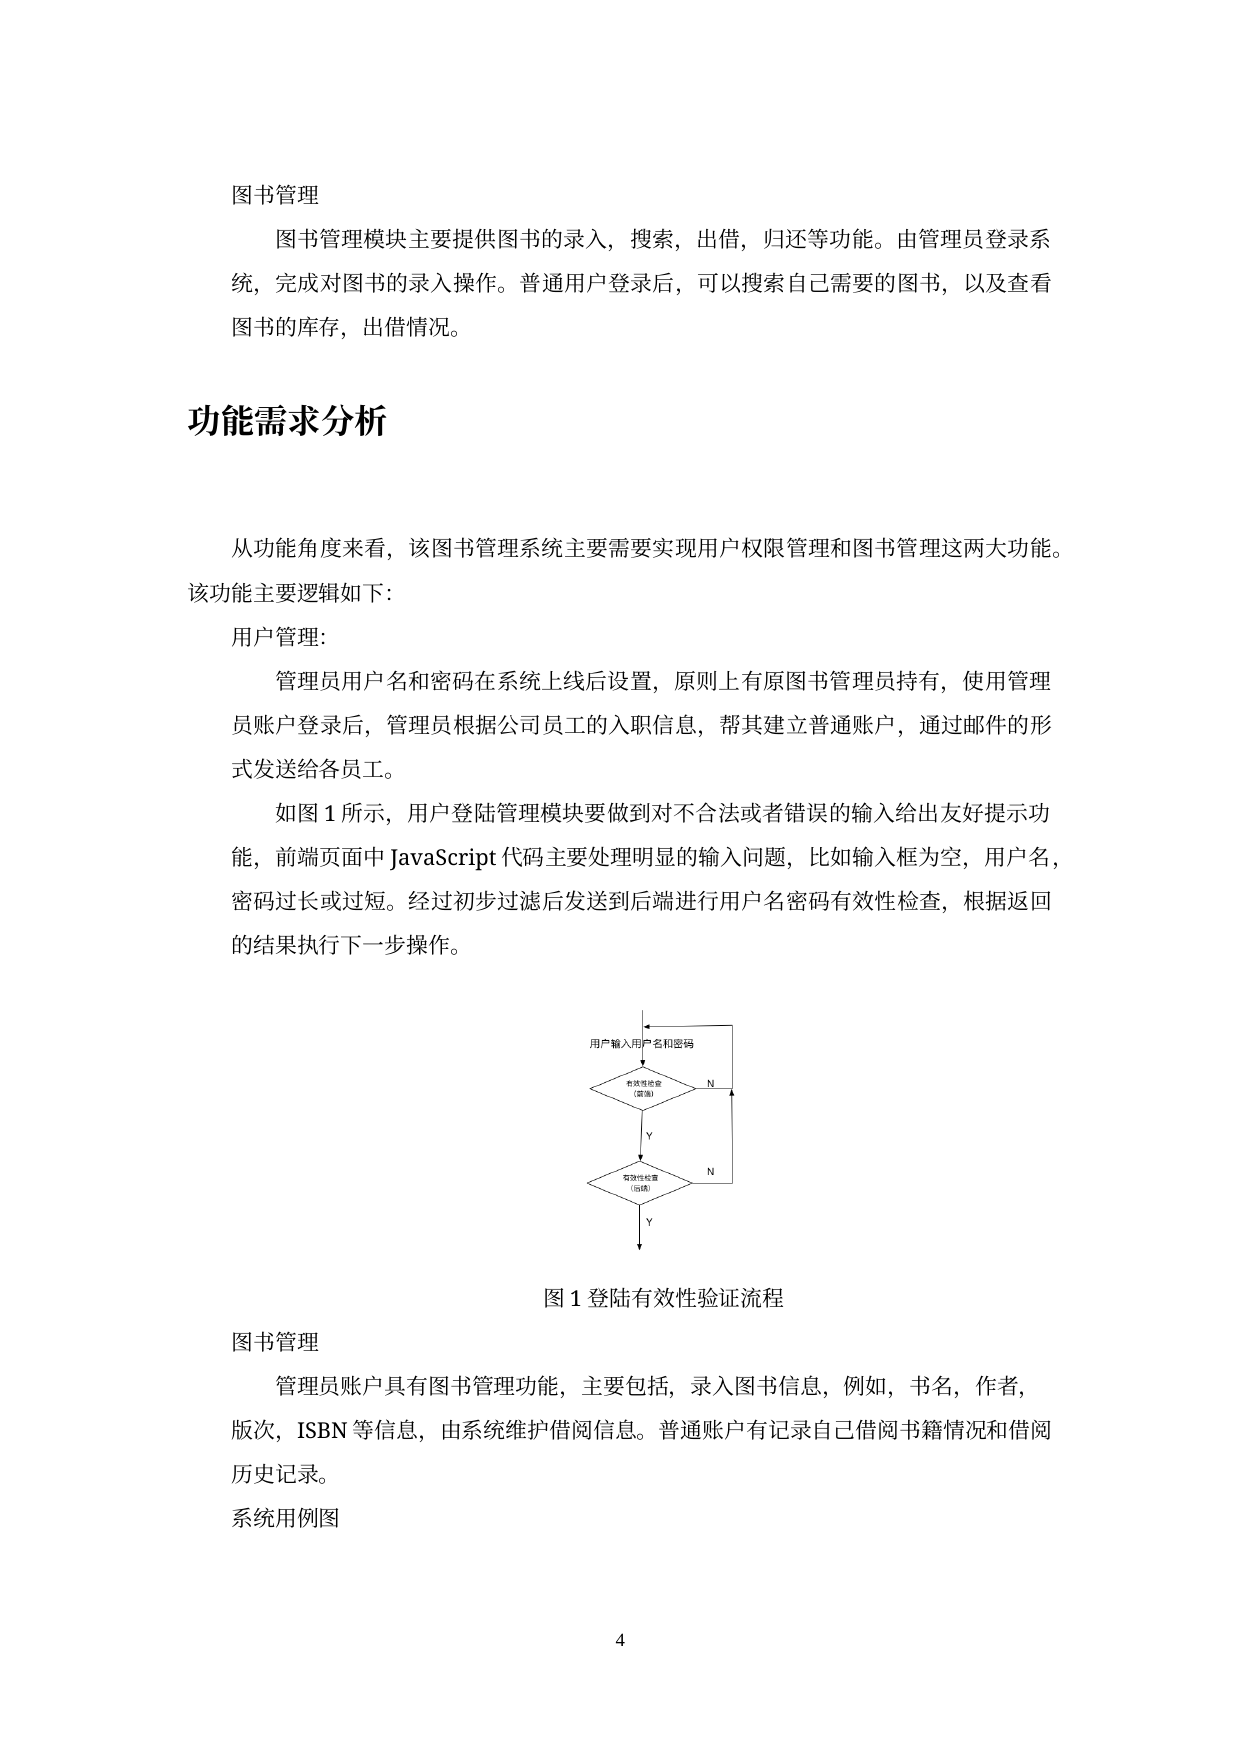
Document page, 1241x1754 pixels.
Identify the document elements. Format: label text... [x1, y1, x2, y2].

text 如图1所示，用户登陆管理模块要做到对不合法或者错误的输入给出友好提示功能，前端页面中JavaScript代码主要处理明显的输入问题，比如输入框为空，用户名，密码过长或过短。经过初步过滤后发送到后端进行用户名密码有效性检查，根据返回的结果执行下一步操作。 [231, 790, 1053, 966]
text 用户管理： [187, 613, 1053, 658]
text 管理员账户具有图书管理功能，主要包括，录入图书信息，例如，书名，作者，版次，ISBN等信息，由系统维护借阅信息。普通账户有记录自己借阅书籍情况和借阅历史记录。 [231, 1363, 1053, 1495]
text 图书管理模块主要提供图书的录入，搜索，出借，归还等功能。由管理员登录系统，完成对图书的录入操作。普通用户登录后，可以搜索自己需要的图书，以及查看图书的库存，出借情况。 [231, 216, 1053, 348]
text 图1 登陆有效性验证流程 [275, 1274, 1053, 1318]
picture [586, 1010, 742, 1259]
text 系统用例图 [187, 1495, 1053, 1539]
text 图书管理 [187, 1318, 1053, 1363]
text 图书管理 [187, 172, 1053, 216]
subtitle 功能需求分析 [187, 375, 1053, 463]
text 管理员用户名和密码在系统上线后设置，原则上有原图书管理员持有，使用管理员账户登录后，管理员根据公司员工的入职信息，帮其建立普通账户，通过邮件的形式发送给各员工。 [231, 658, 1053, 790]
text 从功能角度来看，该图书管理系统主要需要实现用户权限管理和图书管理这两大功能。该功能主要逻辑如下： [187, 525, 1053, 613]
